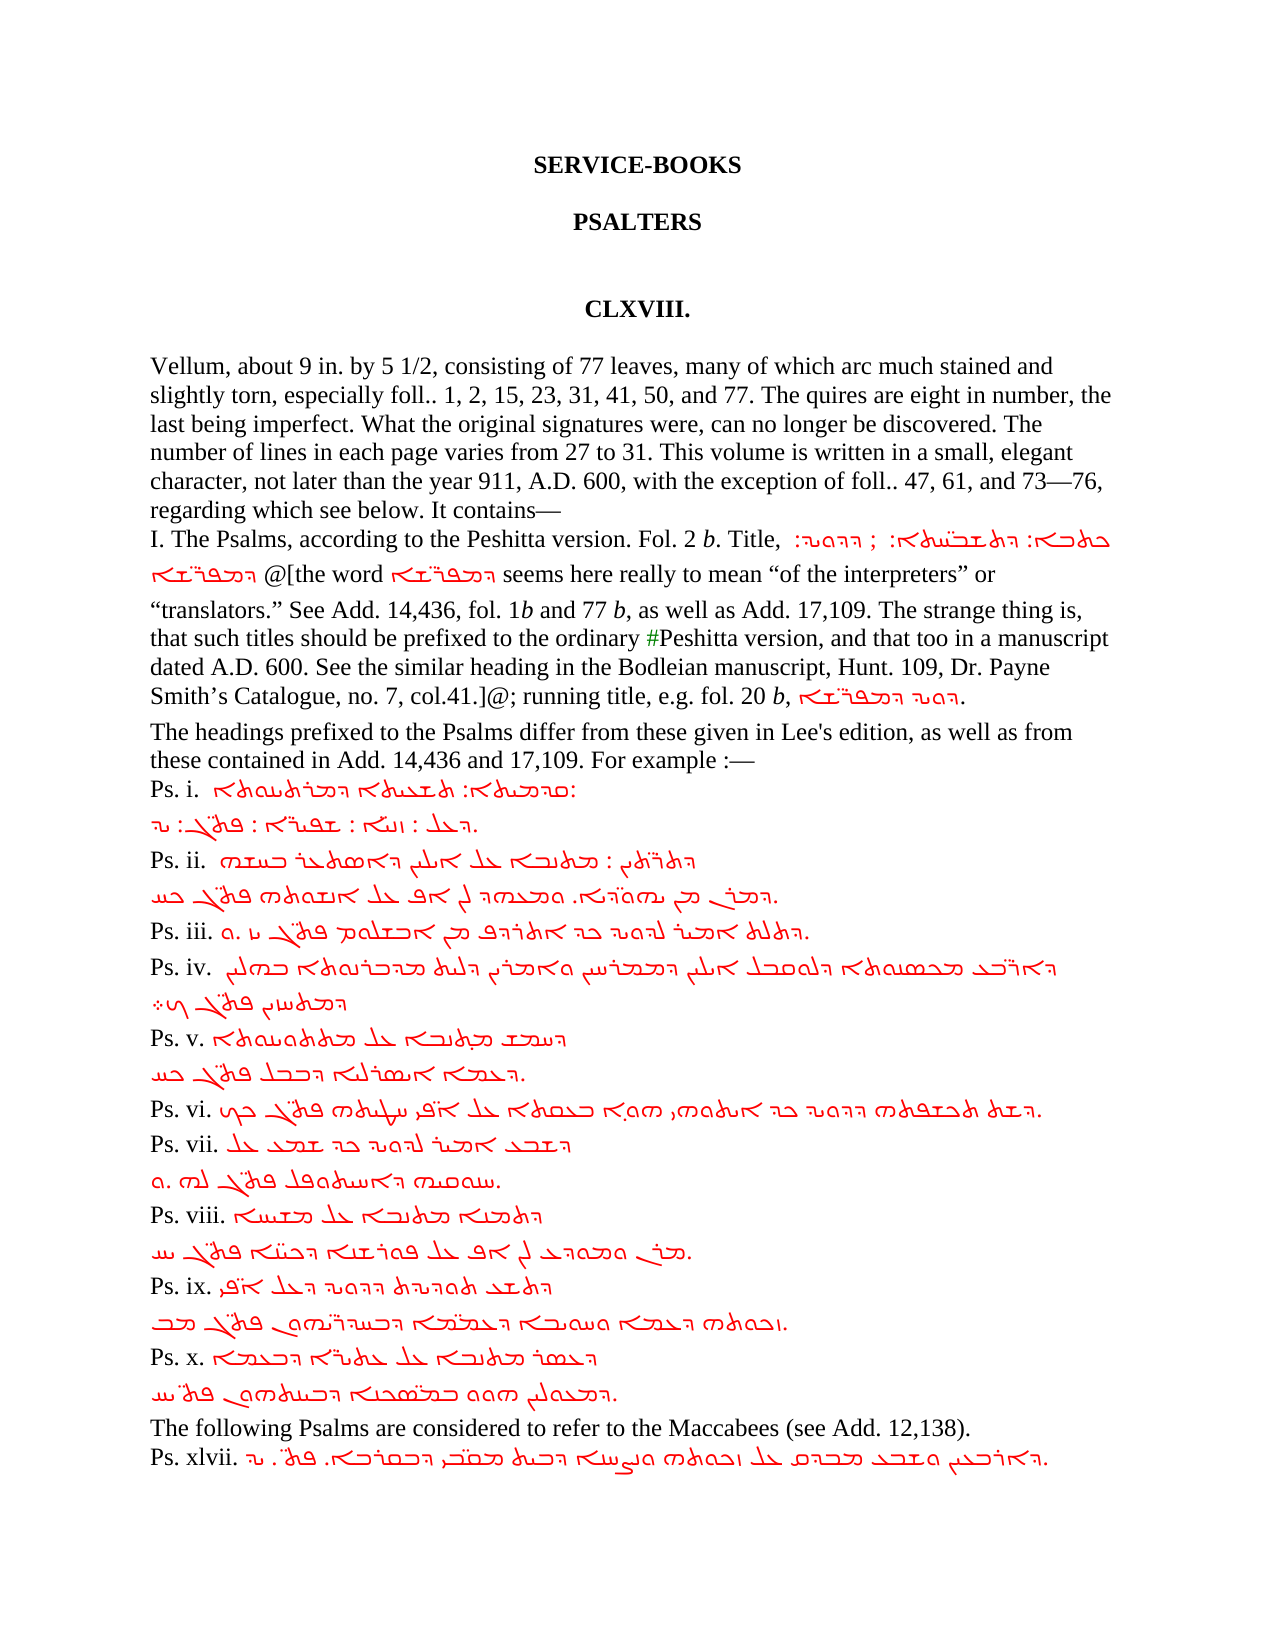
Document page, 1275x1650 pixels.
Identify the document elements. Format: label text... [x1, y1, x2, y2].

text Ps. vii. ܕܫܒܥ ܐܡܝܪ ܠܕܘܝܕ ܟܕ ܫܡܥ ܥܠ [150, 1129, 1125, 1165]
text SERVICE-BOOKS [150, 150, 1125, 179]
text Ps. ii. ܕܬܪ̈ܬܝܢ : ܡܬܢܒܐ ܥܠ ܐܝܠܝܢ ܕܐܣܬܥܪ ܒܚܫܗ [150, 845, 1125, 881]
text Vellum, about 9 in. by 5 1/2, consisting of 77 leaves, many of which arc much stained and slightly torn, especially foll.. 1, 2, 15, 23, 31, 41, 50, and 77. The quires are eight in number, the last being imperfect. What the original signatures were, can no longer be discovered. The number of lines in each page varies from 27 to 31. This volume is written in a small, elegant character, not later than the year 911, A.D. 600, with the exception of foll.. 47, 61, and 73—76, regarding which see below. It contains— [150, 351, 1125, 524]
text Ps. ix. ܕܬܫܥ ܬܘܕܝܕܬ ܕܕܘܝܕ ܕܥܠ ܐ̈ܦܝ [150, 1271, 1125, 1307]
text ܕܥܡܐ ܐܝܣܪܠܝܐ ܕܒܒܠ ܦܬ̈ܓ ܟܚ. [150, 1058, 1125, 1094]
text Ps. iii. ܕܬܠܬ ܐܡܝܪ ܠܕܘܝܕ ܟܕ ܐܬܪܕܦ ܡܢ ܐܒܫܠܘܡ ܦܬ̈ܓ ܝܙ .ܘ. [150, 916, 1125, 952]
text ܙܟܘܬܗ ܕܥܡܐ ܘܚܘܝܒܐ ܕܥܡ̈ܡܐ ܕܒܚܕܪ̈ܝܗܘܢ ܦܬ̈ܓ ܡܒ. [150, 1307, 1125, 1342]
text ܕܥܠ : ܙܢܝ̈ܐ : ܫܦܝܪ̈ܐ : ܦܬ̈ܓ: ܝܕ. [150, 809, 1125, 845]
text Ps. xlvii. ܕܐܪܒܥܝܢ ܘܫܒܥ ܡܒܕܩ ܥܠ ܙܟܘܬܗ ܘܢܨܚܢܐ ܕܒܝܬ ܡܩ̈ܒܝ ܕܒܩܪܒܐ. ܦܬ̈ . ܝܕ. [150, 1442, 1125, 1478]
text I. The Psalms, according to the Peshitta version. Fol. 2 b. Title, ܟܬܒܐ: ܕܬܫܒ̈ܚܬܐ: ; ܕܕܘܝܕ: ܕܡܦܪ̈ܫܐ @[the word ܕܡܦܪ̈ܫܐ seems here really to mean “of the interpreters” or “translators.” See Add. 14,436, fol. 1b and 77 b, as well as Add. 17,109. The strange thing is, that such titles should be prefixed to the ordinary #Peshitta version, and that too in a manuscript dated A.D. 600. See the similar heading in the Bodleian manuscript, Hunt. 109, Dr. Payne Smith’s Catalogue, no. 7, col.41.]@; running title, e.g. fol. 20 b, ܕܘܝܕ ܕܡܦܪ̈ܫܐ. [150, 524, 1125, 717]
text ܕܡܥܘܠܝܢ ܗܘܘ ܒܡ̈ܣܟܢܐ ܕܒܝܢܬܗܘܢ ܦܬ̈ ܝܚ. [150, 1378, 1125, 1413]
text Ps. x. ܕܥܣܪ ܡܬܢܒܐ ܥܠ ܥܬܝܪ̈ܐ ܕܒܥܡܐ [150, 1342, 1125, 1378]
text The headings prefixed to the Psalms differ from these given in Lee's edition, as well as from these contained in Add. 14,436 and 17,109. For example :— [150, 717, 1125, 774]
text Ps. viii. ܕܬܡܢܐ ܡܬܢܒܐ ܥܠ ܡܫܝܚܐ [150, 1200, 1125, 1236]
text Ps. i. ܩܕܡܝܬܐ: ܬܫܥܝܬܐ ܕܡܪܬܝܢܘܬܐ: [150, 774, 1125, 809]
text ܚܢܘܩܝܗ ܕܐܚܝܬܘܦܠ ܦܬ̈ܓ ܠܗ .ܘ. [150, 1165, 1125, 1200]
text CLXVIII. [150, 294, 1125, 322]
text PSALTERS [150, 207, 1125, 236]
text ܕܡܪܢ ܡܢ ܝܗܘ̈ܕܝܐ. ܘܡܥܗܕ ܠܢ ܐܦ ܥܠ ܐܢܫܘܬܗ ܦܬ̈ܓ ܟܚ. [150, 881, 1125, 916]
text The following Psalms are considered to refer to the Maccabees (see Add. 12,138). [150, 1413, 1125, 1442]
text Ps. iv. ܕܐܪ̈ܒܥ ܡܟܣܢܘܬܐ ܕܠܘܩܒܠ ܐܝܠܝܢ ܕܡܡܪܚܝܢ ܘܐܡܪܝܢ ܕܠܝܬ ܡܕܒܪܢܘܬܐ ܒܗܠܝܢ ܕܡܬܚܙܝܢ ܦܬ̈ܓ ܟ܀ [150, 952, 1125, 1023]
text Ps. v. ܕܚܡܫ ܡ̣ܬܢܒܐ ܥܠ ܡܬܬܘܝܢܘܬܐ [150, 1023, 1125, 1058]
text Ps. vi. ܕܫܬ ܬܟܫܦܬܗ ܕܕܘܝܕ ܟܕ ܐܝܬܘܗܝ ܗܘ̣ܐ ܒܥܩܬܐ ܥܠ ܐ̈ܦܝ ܚܛܝܬܗ ܦܬ̈ܓ ܟܟ. [150, 1094, 1125, 1129]
text ܡܪܢ ܘܡܘܕܥ ܠܢ ܐܦ ܥܠ ܦܘܪܫܢܐ ܕܟܝ̈ܢܐ ܦܬ̈ܓ ܝܚ. [150, 1236, 1125, 1271]
